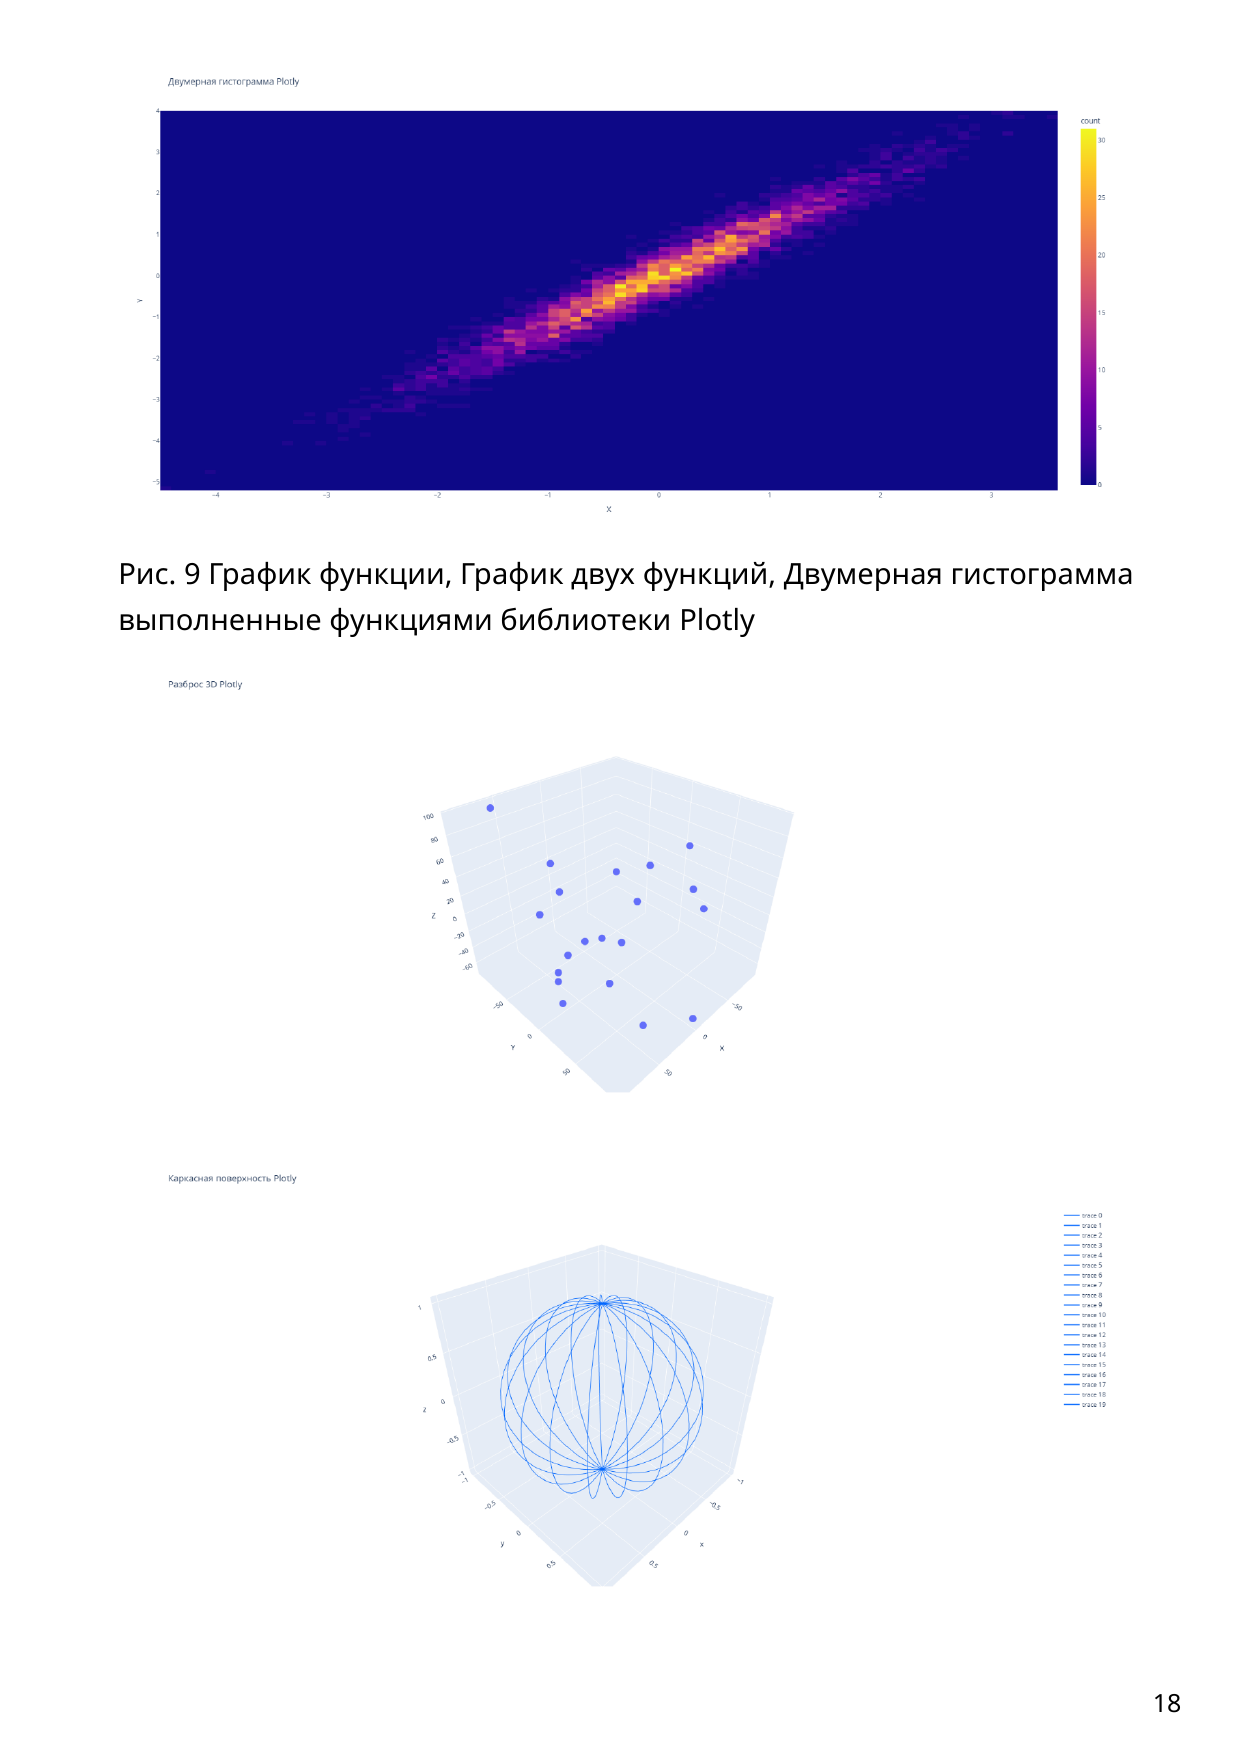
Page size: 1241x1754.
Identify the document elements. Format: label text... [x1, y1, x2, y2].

picture [118, 1155, 1115, 1628]
text Рис. 9 График функции, График двух функций, Двумерная гистограмма выполненные функциями библиотеки Plotly [118, 553, 1181, 638]
picture [118, 59, 1115, 532]
picture [118, 661, 1115, 1134]
